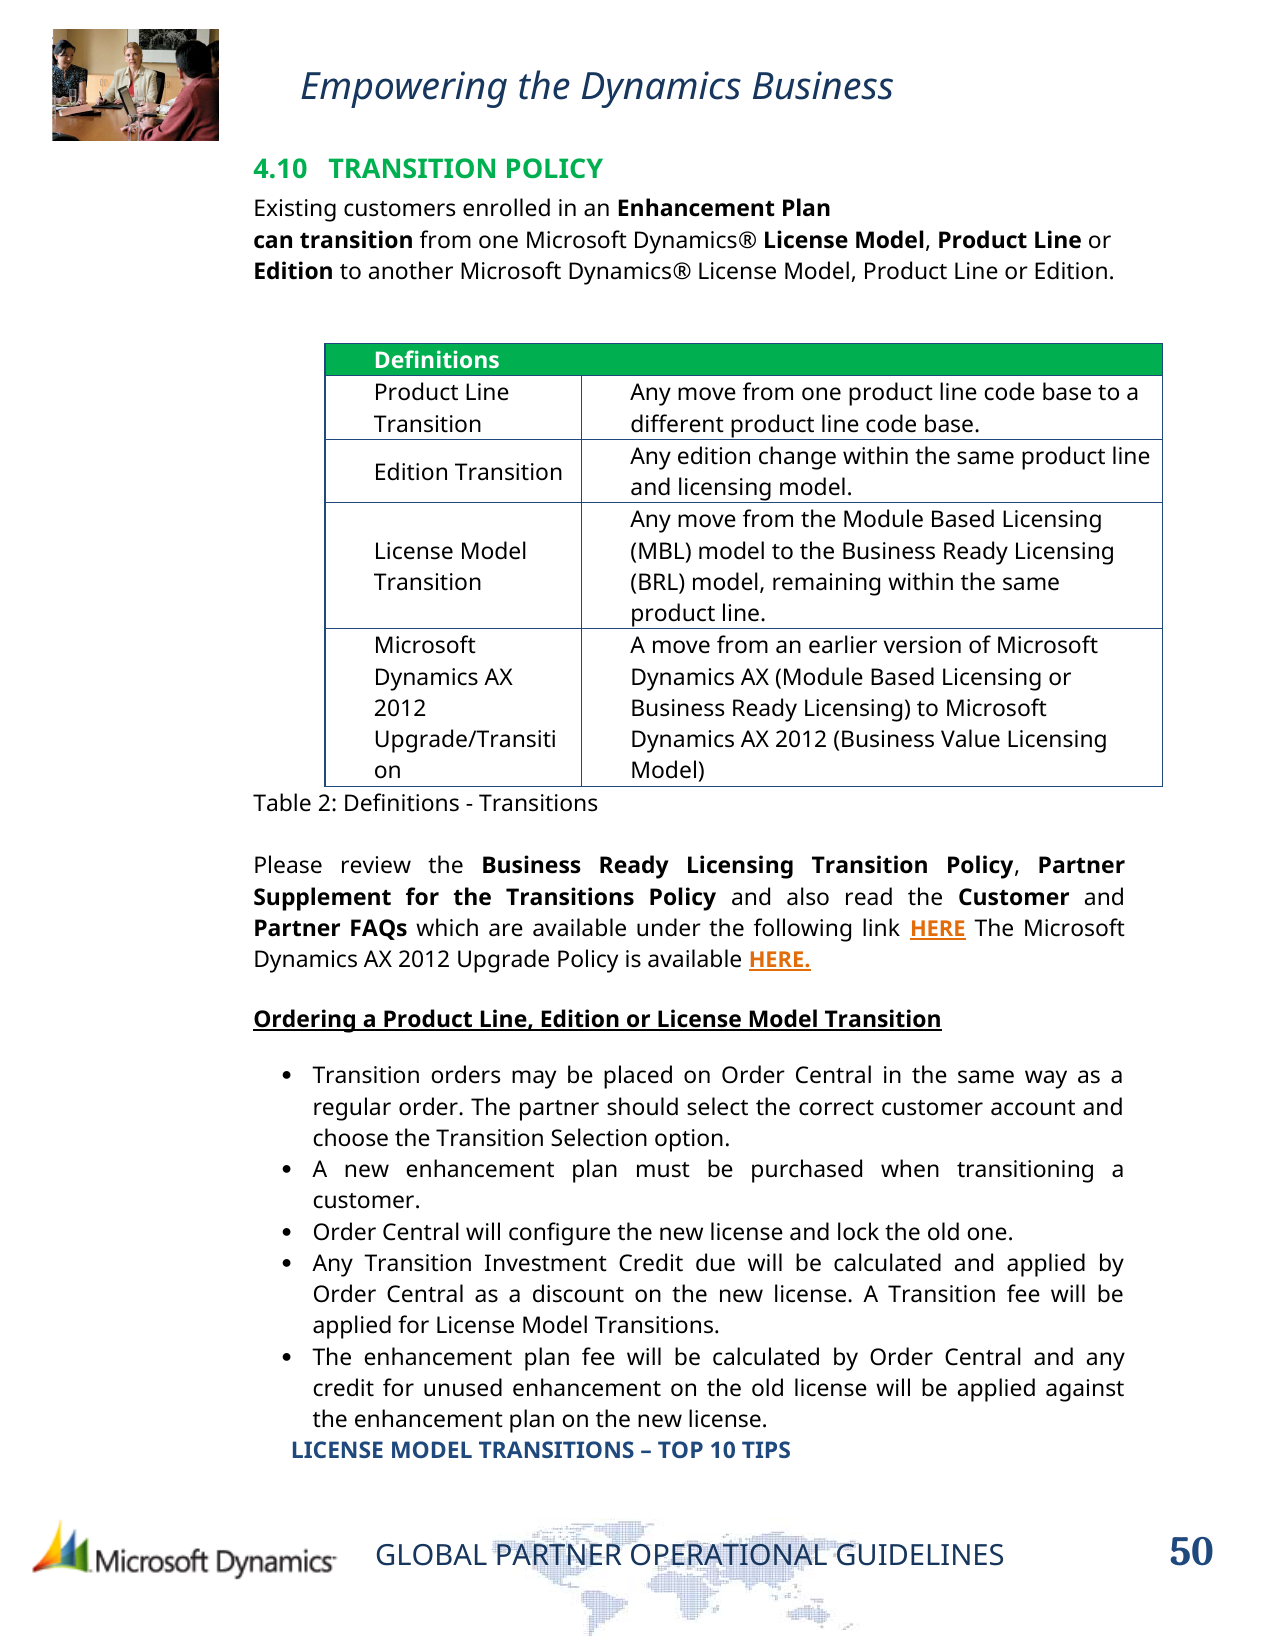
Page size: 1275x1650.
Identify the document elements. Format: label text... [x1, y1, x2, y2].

table_cell License Model Transition [326, 503, 581, 628]
table_cell Product Line Transition [326, 376, 581, 439]
text can transition from one Microsoft Dynamics® License Model, Product Line or [253, 224, 1125, 255]
table_header Definitions [326, 344, 1162, 375]
table_cell Any move from one product line code base to a different product line code base. [582, 376, 1162, 439]
table_cell Edition Transition [326, 440, 581, 502]
text Table 2: Definitions - Transitions [253, 787, 1125, 818]
text LICENSE MODEL TRANSITIONS – TOP 10 TIPS [291, 1434, 1125, 1466]
text Transition orders may be placed on Order Central in the same way as a regular order. The partner should select the correct customer account and choose the Transition Selection option. [283, 1059, 1125, 1153]
text Ordering a Product Line, Edition or License Model Transition [253, 1003, 1125, 1034]
picture [17, 1517, 369, 1584]
list The enhancement plan fee will be calculated by Order Central and any credit for unused enhancement on the old license will be applied against the enhancement plan on the new license. [283, 1341, 1125, 1434]
text Edition to another Microsoft Dynamics® License Model, Product Line or Edition. [253, 255, 1125, 286]
subtitle TRANSITION POLICY [253, 150, 1125, 187]
table_cell Microsoft Dynamics AX 2012 Upgrade/Transition [326, 629, 581, 786]
table_cell Any move from the Module Based Licensing (MBL) model to the Business Ready Licensing (BRL) model, remaining within the same product line. [582, 503, 1162, 628]
table_cell Any edition change within the same product line and licensing model. [582, 440, 1162, 502]
list Any Transition Investment Credit due will be calculated and applied by Order Central as a discount on the new license. A Transition fee will be applied for License Model Transitions. [283, 1247, 1125, 1341]
text Please review the Business Ready Licensing Transition Policy, Partner Supplement for the Transitions Policy and also read the Customer and Partner FAQs which are available under the following link HERE The Microsoft Dynamics AX 2012 Upgrade Policy is available HERE. [253, 849, 1125, 974]
picture [491, 1518, 862, 1636]
text Existing customers enrolled in an Enhancement Plan [253, 192, 1125, 224]
list Order Central will configure the new license and lock the old one. [283, 1216, 1125, 1247]
text A new enhancement plan must be purchased when transitioning a customer. [283, 1153, 1125, 1216]
table_cell A move from an earlier version of Microsoft Dynamics AX (Module Based Licensing or Business Ready Licensing) to Microsoft Dynamics AX 2012 (Business Value Licensing Model) [582, 629, 1162, 786]
